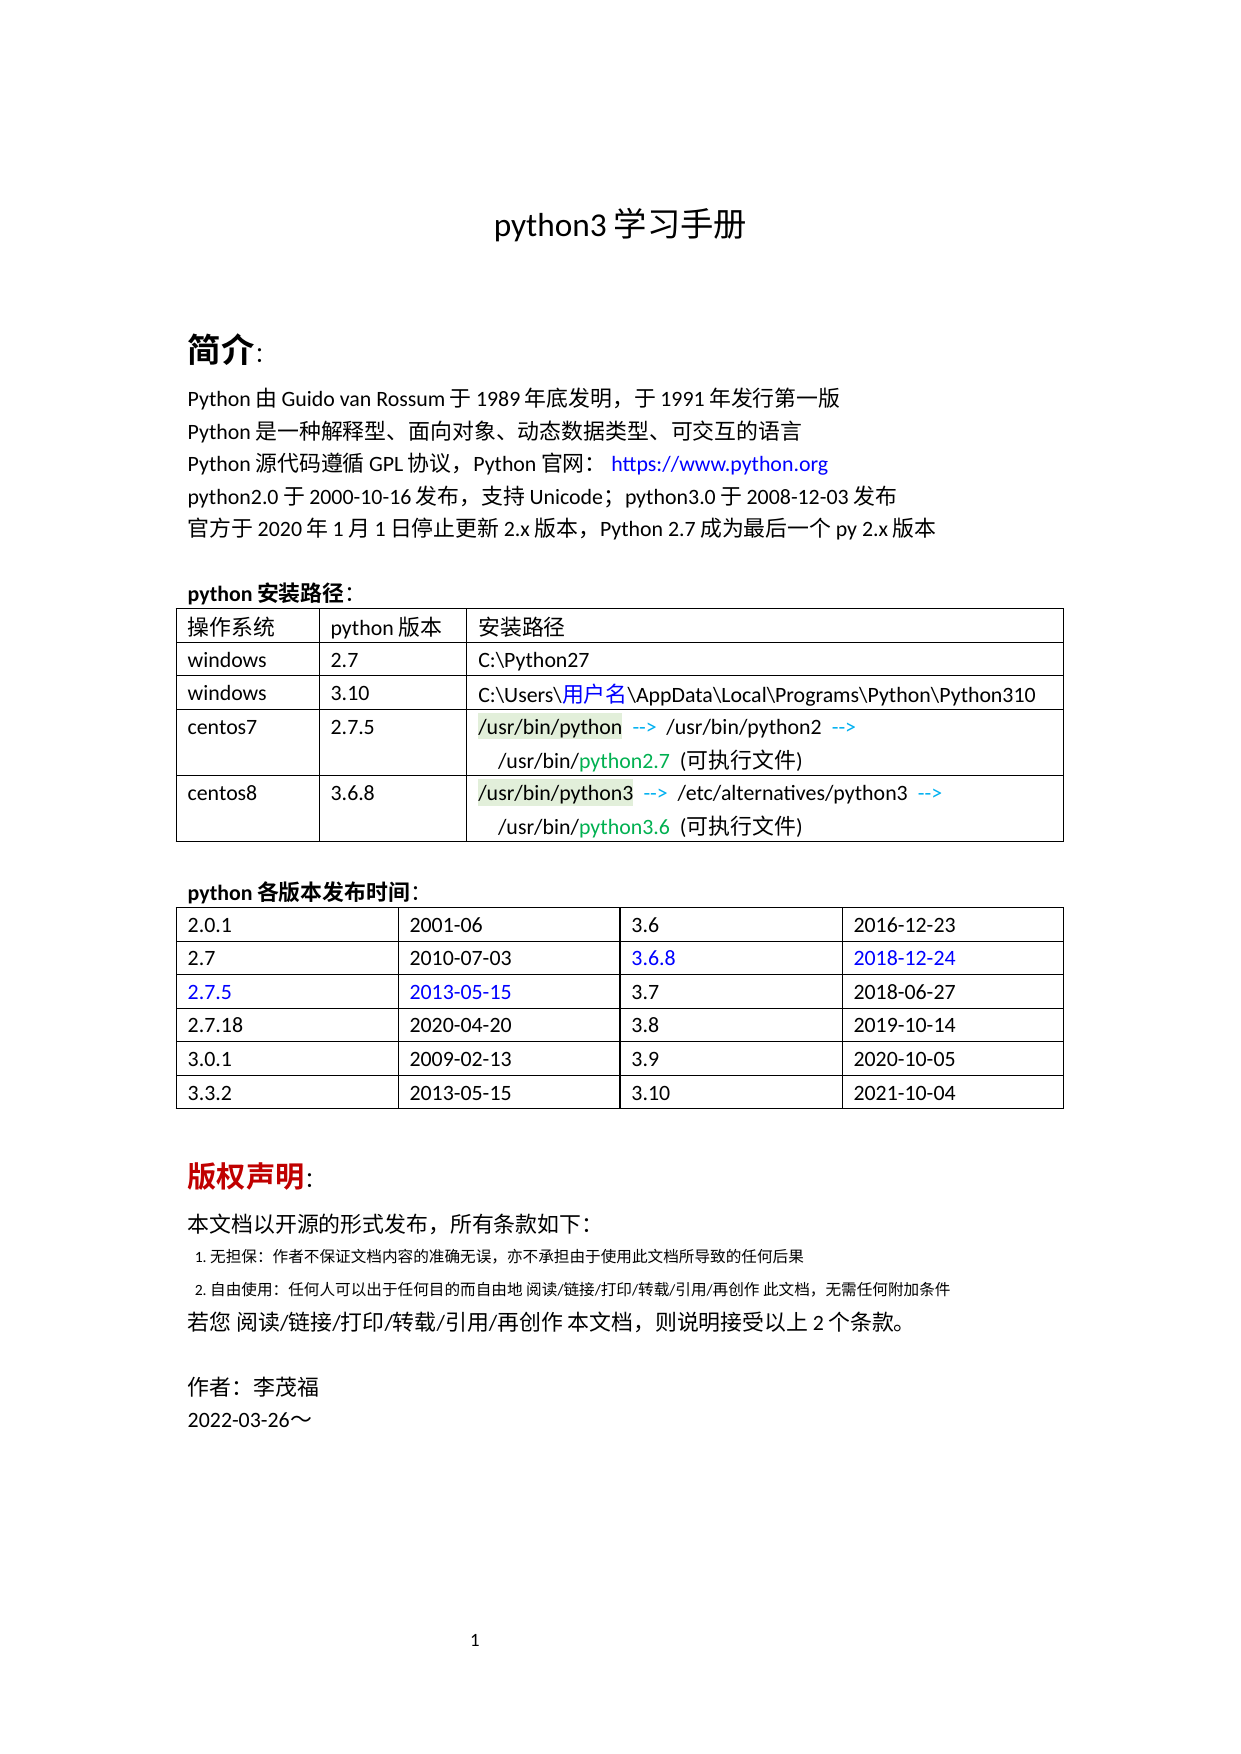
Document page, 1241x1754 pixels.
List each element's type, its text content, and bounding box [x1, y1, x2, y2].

table_cell 3.3.2 [177, 1076, 398, 1108]
table_header 2001-06 [399, 908, 619, 941]
table_cell 2.7.5 [320, 710, 466, 775]
text 本文档以开源的形式发布，所有条款如下： [187, 1207, 1053, 1239]
table_cell 2019-10-14 [843, 1009, 1063, 1041]
text Python源代码遵循GPL协议，Python官网： https://www.python.org [187, 446, 1053, 478]
table_cell 3.9 [621, 1042, 842, 1075]
table_cell 3.6.8 [621, 942, 842, 974]
table_cell C:\Python27 [467, 643, 1063, 675]
table_cell 3.10 [621, 1076, 842, 1108]
table_header 2016-12-23 [843, 908, 1063, 941]
text 2022-03-26～ [187, 1402, 1053, 1434]
table_header 3.6 [621, 908, 842, 941]
text Python由Guido van Rossum于1989年底发明，于1991年发行第一版 [187, 381, 1053, 413]
text python安装路径： [187, 576, 1053, 608]
table_cell 2018-12-24 [843, 942, 1063, 974]
table_cell 2020-04-20 [399, 1009, 619, 1041]
table_cell 2010-07-03 [399, 942, 619, 974]
table_cell 2.7 [320, 643, 466, 675]
table_cell windows [177, 643, 319, 675]
text python2.0于2000-10-16发布，支持Unicode；python3.0于2008-12-03发布 [187, 478, 1053, 511]
table_cell C:\Users\用户名\AppData\Local\Programs\Python\Python310 [467, 676, 1063, 709]
table_cell 3.6.8 [320, 776, 466, 841]
table_cell /usr/bin/python --> /usr/bin/python2 --> /usr/bin/python2.7 (可执行文件) [467, 710, 1063, 775]
table_cell 3.8 [621, 1009, 842, 1041]
table_cell 2020-10-05 [843, 1042, 1063, 1075]
table_header 安装路径 [467, 609, 1063, 642]
table_header 2.0.1 [177, 908, 398, 941]
table_cell /usr/bin/python3 --> /etc/alternatives/python3 --> /usr/bin/python3.6 (可执行文件) [467, 776, 1063, 841]
table_cell centos7 [177, 710, 319, 775]
table_cell 2009-02-13 [399, 1042, 619, 1075]
text Python是一种解释型、面向对象、动态数据类型、可交互的语言 [187, 413, 1053, 446]
table_cell centos8 [177, 776, 319, 841]
text 版权声明： [187, 1142, 1053, 1207]
text 官方于2020年1月1日停止更新2.x版本，Python 2.7成为最后一个py 2.x版本 [187, 511, 1053, 543]
table_cell 3.10 [320, 676, 466, 709]
table_cell 2.7 [177, 942, 398, 974]
table_header python版本 [320, 609, 466, 642]
text 作者：李茂福 [187, 1369, 1053, 1402]
table_cell 2.7.18 [177, 1009, 398, 1041]
table_cell 2013-05-15 [399, 975, 619, 1008]
table_cell 3.0.1 [177, 1042, 398, 1075]
table_cell 2018-06-27 [843, 975, 1063, 1008]
text python各版本发布时间： [187, 874, 1053, 907]
table_cell windows [177, 676, 319, 709]
table_cell 2021-10-04 [843, 1076, 1063, 1108]
text 简介： [187, 316, 1053, 381]
table_cell 2013-05-15 [399, 1076, 619, 1108]
text 若您 阅读/链接/打印/转载/引用/再创作 本文档，则说明接受以上2个条款。 [187, 1304, 1053, 1337]
table_cell 3.7 [621, 975, 842, 1008]
text 2. 自由使用：任何人可以出于任何目的而自由地 阅读/链接/打印/转载/引用/再创作 此文档，无需任何附加条件 [187, 1272, 1053, 1304]
table_cell 2.7.5 [177, 975, 398, 1008]
text 1. 无担保：作者不保证文档内容的准确无误，亦不承担由于使用此文档所导致的任何后果 [187, 1239, 1053, 1272]
subtitle python3学习手册 [187, 189, 1053, 254]
table_header 操作系统 [177, 609, 319, 642]
